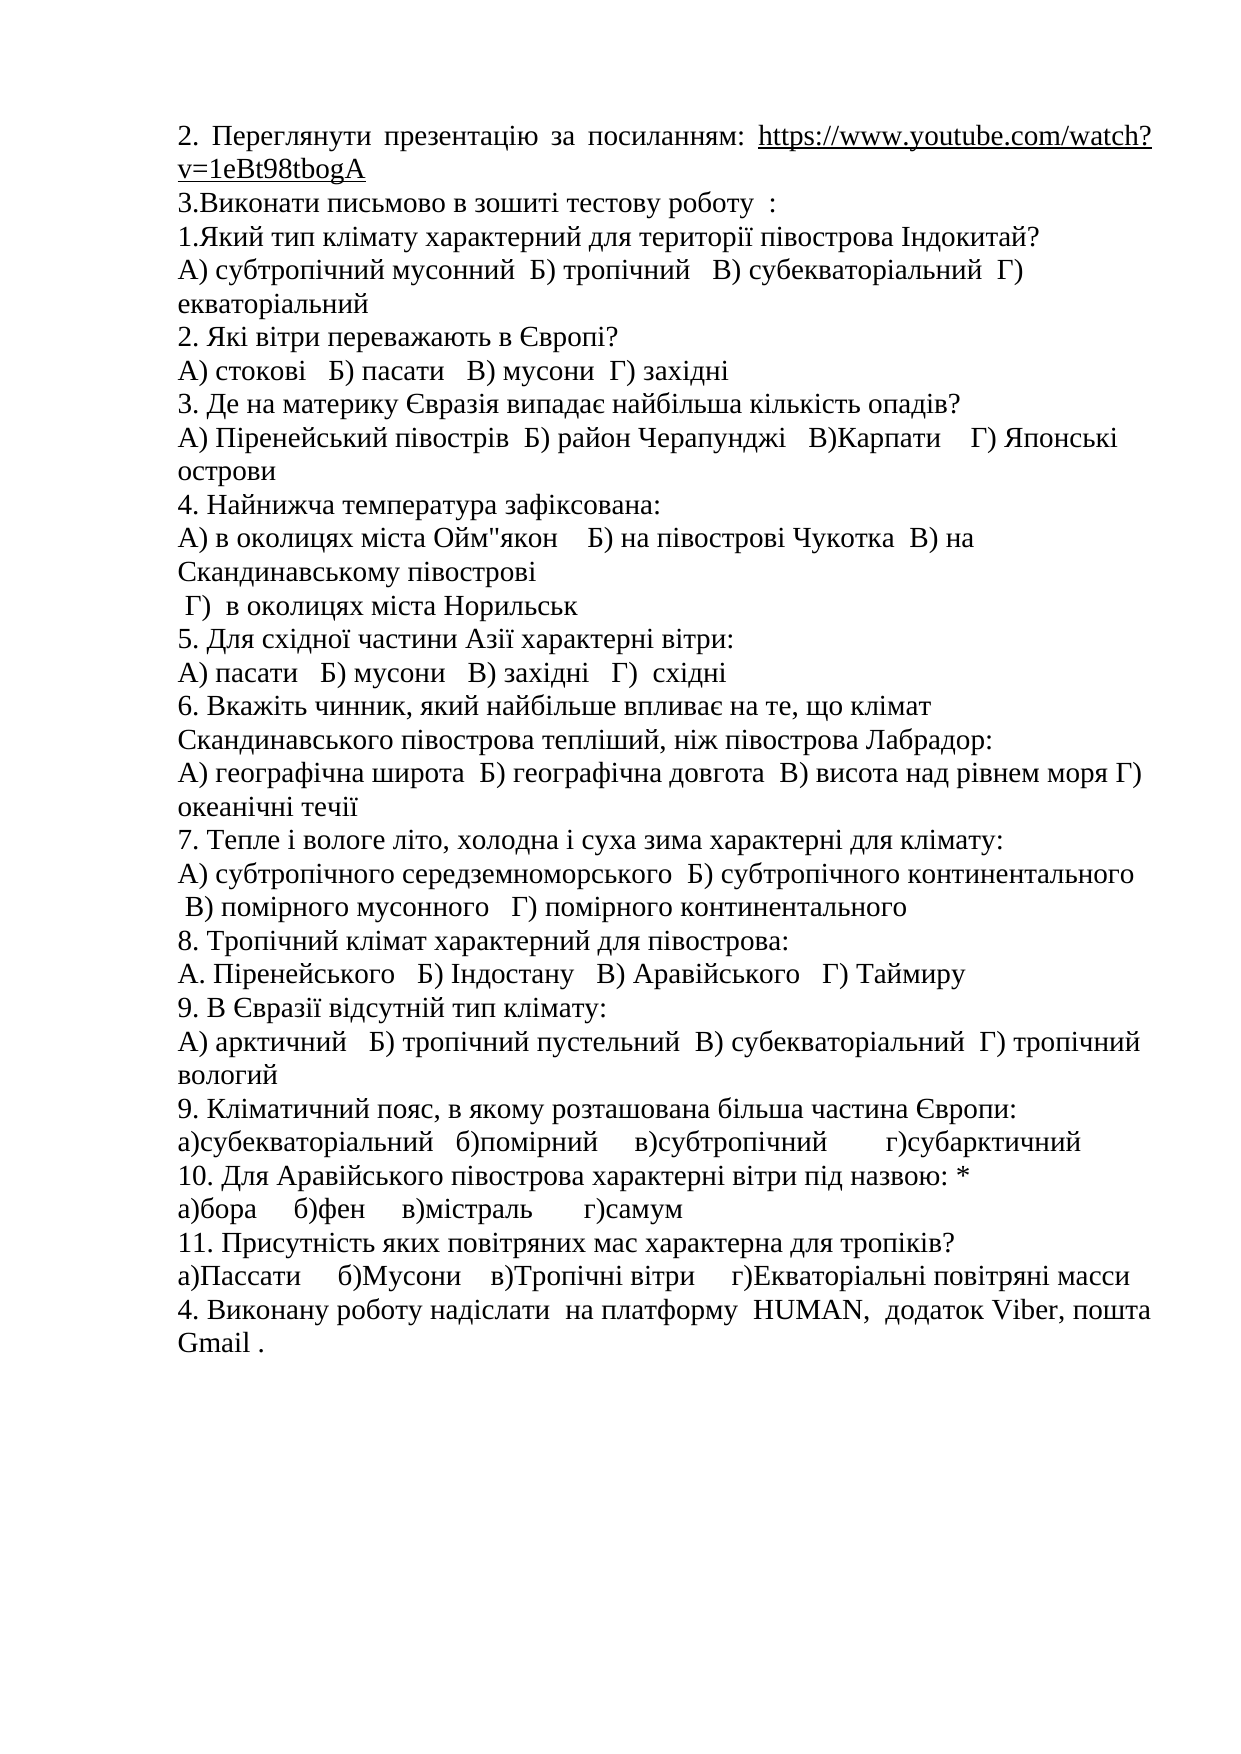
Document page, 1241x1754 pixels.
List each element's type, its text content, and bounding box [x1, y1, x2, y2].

text 10. Для Аравійського півострова характерні вітри під назвою: * [177, 1158, 1152, 1191]
text 3. Де на материку Євразія випадає найбільша кількість опадів? [177, 386, 1152, 420]
text 9. Кліматичний пояс, в якому розташована більша частина Європи: [177, 1091, 1152, 1124]
text А) субтропічного середземноморського Б) субтропічного континентального [177, 856, 1152, 889]
text А) субтропічний мусонний Б) тропічний В) субекваторіальний Г) екваторіальний [177, 252, 1152, 319]
text А) Піренейський півострів Б) район Черапунджі В)Карпати Г) Японські острови [177, 420, 1152, 487]
text 4. Найнижча температура зафіксована: [177, 487, 1152, 521]
text А) географічна широта Б) географічна довгота В) висота над рівнем моря Г) океанічні течії [177, 755, 1152, 822]
text 9. В Євразії відсутній тип клімату: [177, 990, 1152, 1024]
text а)Пассати б)Мусони в)Тропічні вітри г)Екваторіальні повітряні масси [177, 1258, 1152, 1292]
text 4. Виконану роботу надіслати на платформу HUMAN, додаток Viber, пошта Gmail . [177, 1292, 1152, 1359]
text 8. Тропічний клімат характерний для півострова: [177, 923, 1152, 957]
text 3.Виконати письмово в зошиті тестову роботу : [177, 185, 1152, 219]
text Г) в околицях міста Норильськ [177, 588, 1152, 621]
text а)бора б)фен в)містраль г)самум [177, 1191, 1152, 1225]
text 11. Присутність яких повітряних мас характерна для тропіків? [177, 1225, 1152, 1258]
text 2. Переглянути презентацію за посиланням: https://www.youtube.com/watch?v=1eBt98tbogA [177, 118, 1152, 185]
text А) арктичний Б) тропічний пустельний В) субекваторіальний Г) тропічний вологий [177, 1024, 1152, 1091]
text А) стокові Б) пасати В) мусони Г) західні [177, 353, 1152, 386]
text 5. Для східної частини Азії характерні вітри: [177, 621, 1152, 655]
text А. Піренейського Б) Індостану В) Аравійського Г) Таймиру [177, 957, 1152, 990]
text 6. Вкажіть чинник, який найбільше впливає на те, що клімат Скандинавського півострова тепліший, ніж півострова Лабрадор: [177, 688, 1152, 755]
text 7. Тепле і вологе літо, холодна і суха зима характерні для клімату: [177, 822, 1152, 856]
text А) в околицях міста Ойм"якон Б) на півострові Чукотка В) на Скандинавському півострові [177, 521, 1152, 588]
text 2. Які вітри переважають в Європі? [177, 319, 1152, 353]
text 1.Який тип клімату характерний для території півострова Індокитай? [177, 219, 1152, 252]
text А) пасати Б) мусони В) західні Г) східні [177, 655, 1152, 688]
text В) помірного мусонного Г) помірного континентального [177, 889, 1152, 923]
text а)субекваторіальний б)помірний в)субтропічний г)субарктичний [177, 1124, 1152, 1158]
